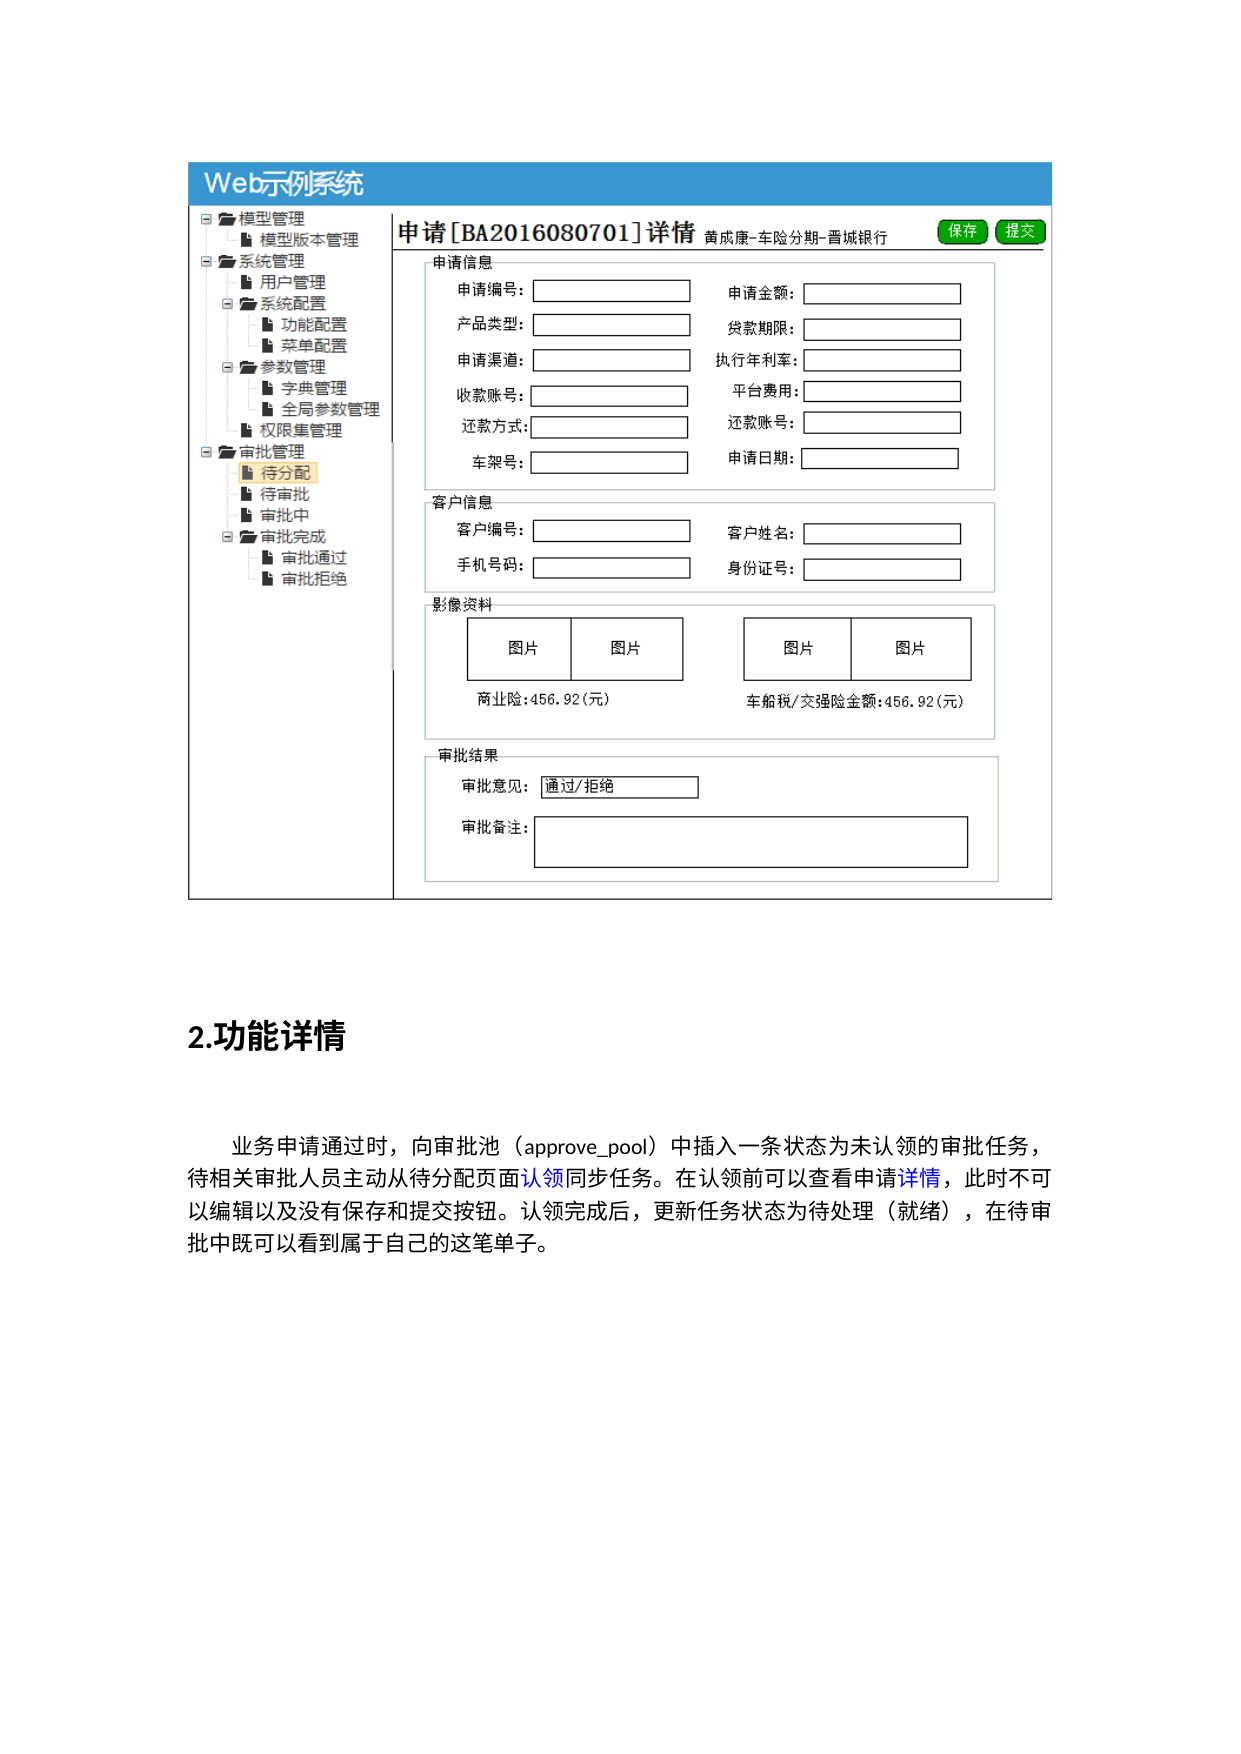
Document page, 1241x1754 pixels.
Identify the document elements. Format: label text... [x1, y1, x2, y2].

text 业务申请通过时，向审批池（approve_pool）中插入一条状态为未认领的审批任务，待相关审批人员主动从待分配页面认领同步任务。在认领前可以查看申请详情，此时不可以编辑以及没有保存和提交按钮。认领完成后，更新任务状态为待处理（就绪），在待审批中既可以看到属于自己的这笔单子。 [187, 1128, 1053, 1258]
picture [187, 162, 1053, 901]
subtitle 功能详情 [187, 1002, 1053, 1067]
